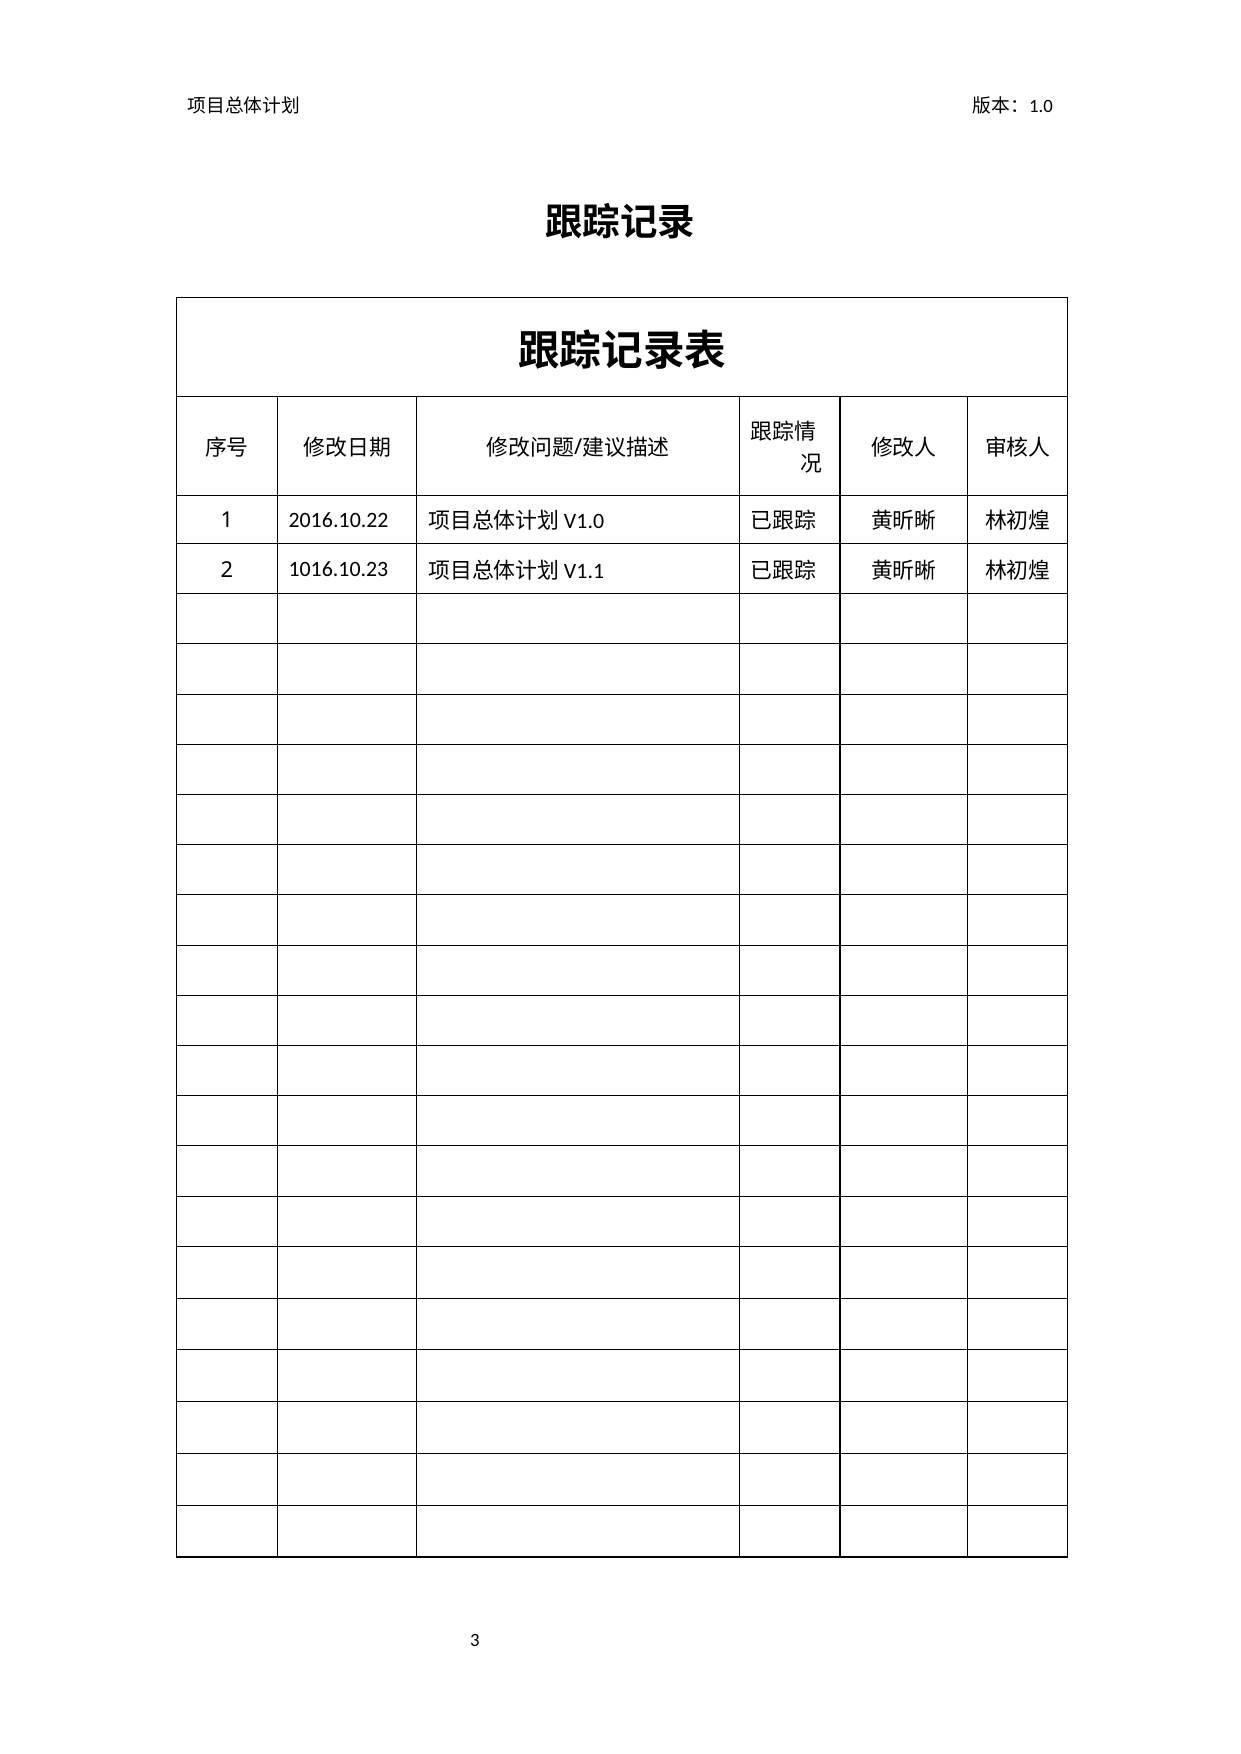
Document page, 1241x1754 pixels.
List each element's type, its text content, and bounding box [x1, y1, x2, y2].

table_cell [177, 594, 277, 643]
table_cell [968, 1506, 1067, 1556]
table_cell [740, 1299, 839, 1349]
table_cell [177, 695, 277, 744]
table_cell [968, 1454, 1067, 1504]
table_cell 黄昕晰 [841, 496, 967, 543]
table_cell [278, 1146, 416, 1196]
table_cell [278, 795, 416, 844]
table_cell 跟踪情况 [740, 397, 839, 495]
table_cell [841, 1402, 967, 1453]
table_cell [968, 1146, 1067, 1196]
table_cell 修改日期 [278, 397, 416, 495]
table_cell [740, 996, 839, 1045]
table_cell [278, 1247, 416, 1297]
table_cell 审核人 [968, 397, 1067, 495]
title 跟踪记录 [187, 187, 1053, 252]
table_cell [968, 644, 1067, 693]
table_cell [417, 695, 739, 744]
table_cell [740, 1350, 839, 1401]
table_cell [740, 845, 839, 894]
table_cell [968, 1197, 1067, 1246]
table_cell [177, 1506, 277, 1556]
table_cell [740, 1247, 839, 1297]
table_cell [968, 1046, 1067, 1095]
table_cell [740, 946, 839, 995]
table_cell [968, 1402, 1067, 1453]
table_cell [740, 1046, 839, 1095]
table_cell [278, 1506, 416, 1556]
table_cell [278, 895, 416, 944]
table_cell [968, 745, 1067, 794]
table_cell [968, 895, 1067, 944]
table_cell 林初煌 [968, 496, 1067, 543]
table_cell 序号 [177, 397, 277, 495]
table_cell [278, 695, 416, 744]
table_cell [417, 1454, 739, 1504]
table_cell 项目总体计划V1.0 [417, 496, 739, 543]
table_cell [417, 1299, 739, 1349]
table_cell [177, 996, 277, 1045]
table_cell [417, 1247, 739, 1297]
table_cell [278, 1299, 416, 1349]
table_cell [177, 644, 277, 693]
table_cell [968, 996, 1067, 1045]
table_cell [417, 1096, 739, 1145]
table_cell [177, 1197, 277, 1246]
table_cell [841, 795, 967, 844]
table_cell [968, 946, 1067, 995]
table_cell [177, 1247, 277, 1297]
table_cell [841, 996, 967, 1045]
table_cell [841, 1146, 967, 1196]
table_cell [417, 946, 739, 995]
table_cell [740, 1197, 839, 1246]
table_cell [740, 594, 839, 643]
table_cell 2016.10.22 [278, 496, 416, 543]
table_cell [968, 795, 1067, 844]
table_cell 已跟踪 [740, 496, 839, 543]
table_cell [417, 1506, 739, 1556]
table_cell [278, 594, 416, 643]
table_cell [841, 845, 967, 894]
table_cell 1 [177, 496, 277, 543]
table_cell [177, 845, 277, 894]
table_cell [177, 745, 277, 794]
table_cell [841, 1197, 967, 1246]
table_cell [841, 1506, 967, 1556]
table_cell [177, 795, 277, 844]
table_cell [278, 1350, 416, 1401]
table_cell [417, 996, 739, 1045]
table_cell [417, 1402, 739, 1453]
table_cell [177, 1402, 277, 1453]
table_cell [841, 1454, 967, 1504]
table_cell [417, 1197, 739, 1246]
table_cell [841, 695, 967, 744]
table_cell [417, 895, 739, 944]
table_cell [278, 1402, 416, 1453]
table_cell [968, 594, 1067, 643]
table_cell [740, 1454, 839, 1504]
table_cell [740, 644, 839, 693]
table_cell [841, 1350, 967, 1401]
table_cell [417, 594, 739, 643]
table_cell [968, 1096, 1067, 1145]
table_cell [177, 1454, 277, 1504]
table_cell [177, 1350, 277, 1401]
table_cell [841, 946, 967, 995]
table_cell [278, 996, 416, 1045]
table_cell 1016.10.23 [278, 544, 416, 593]
table_cell [841, 745, 967, 794]
table_cell [417, 644, 739, 693]
table_cell 已跟踪 [740, 544, 839, 593]
table_cell [740, 795, 839, 844]
table_cell [417, 745, 739, 794]
table_cell [841, 594, 967, 643]
table_cell 黄昕晰 [841, 544, 967, 593]
table_header 跟踪记录表 [177, 298, 1067, 396]
table_cell [740, 695, 839, 744]
table_cell [841, 1096, 967, 1145]
table_cell [417, 1046, 739, 1095]
table_cell [278, 1197, 416, 1246]
table_cell [968, 1247, 1067, 1297]
table_cell [740, 1506, 839, 1556]
table_cell [177, 895, 277, 944]
table_cell [417, 795, 739, 844]
table_cell [278, 1046, 416, 1095]
table_cell [841, 895, 967, 944]
table_cell [177, 1146, 277, 1196]
table_cell [177, 1299, 277, 1349]
table_cell [177, 946, 277, 995]
table_cell [968, 695, 1067, 744]
table_cell [278, 745, 416, 794]
table_cell [841, 1247, 967, 1297]
table_cell [841, 644, 967, 693]
table_cell 林初煌 [968, 544, 1067, 593]
table_cell 项目总体计划V1.1 [417, 544, 739, 593]
table_cell [740, 895, 839, 944]
table_cell 修改问题/建议描述 [417, 397, 739, 495]
table_cell 修改人 [841, 397, 967, 495]
table_cell [417, 1146, 739, 1196]
table_cell [968, 845, 1067, 894]
table_cell [278, 644, 416, 693]
table_cell [417, 845, 739, 894]
table_cell [740, 1402, 839, 1453]
table_cell 2 [177, 544, 277, 593]
table_cell [841, 1299, 967, 1349]
table_cell [177, 1046, 277, 1095]
table_cell [278, 946, 416, 995]
table_cell [841, 1046, 967, 1095]
table_cell [417, 1350, 739, 1401]
table_cell [177, 1096, 277, 1145]
table_cell [968, 1299, 1067, 1349]
table_cell [278, 845, 416, 894]
table_cell [740, 745, 839, 794]
table_cell [740, 1096, 839, 1145]
table_cell [278, 1096, 416, 1145]
table_cell [278, 1454, 416, 1504]
table_cell [740, 1146, 839, 1196]
table_cell [968, 1350, 1067, 1401]
